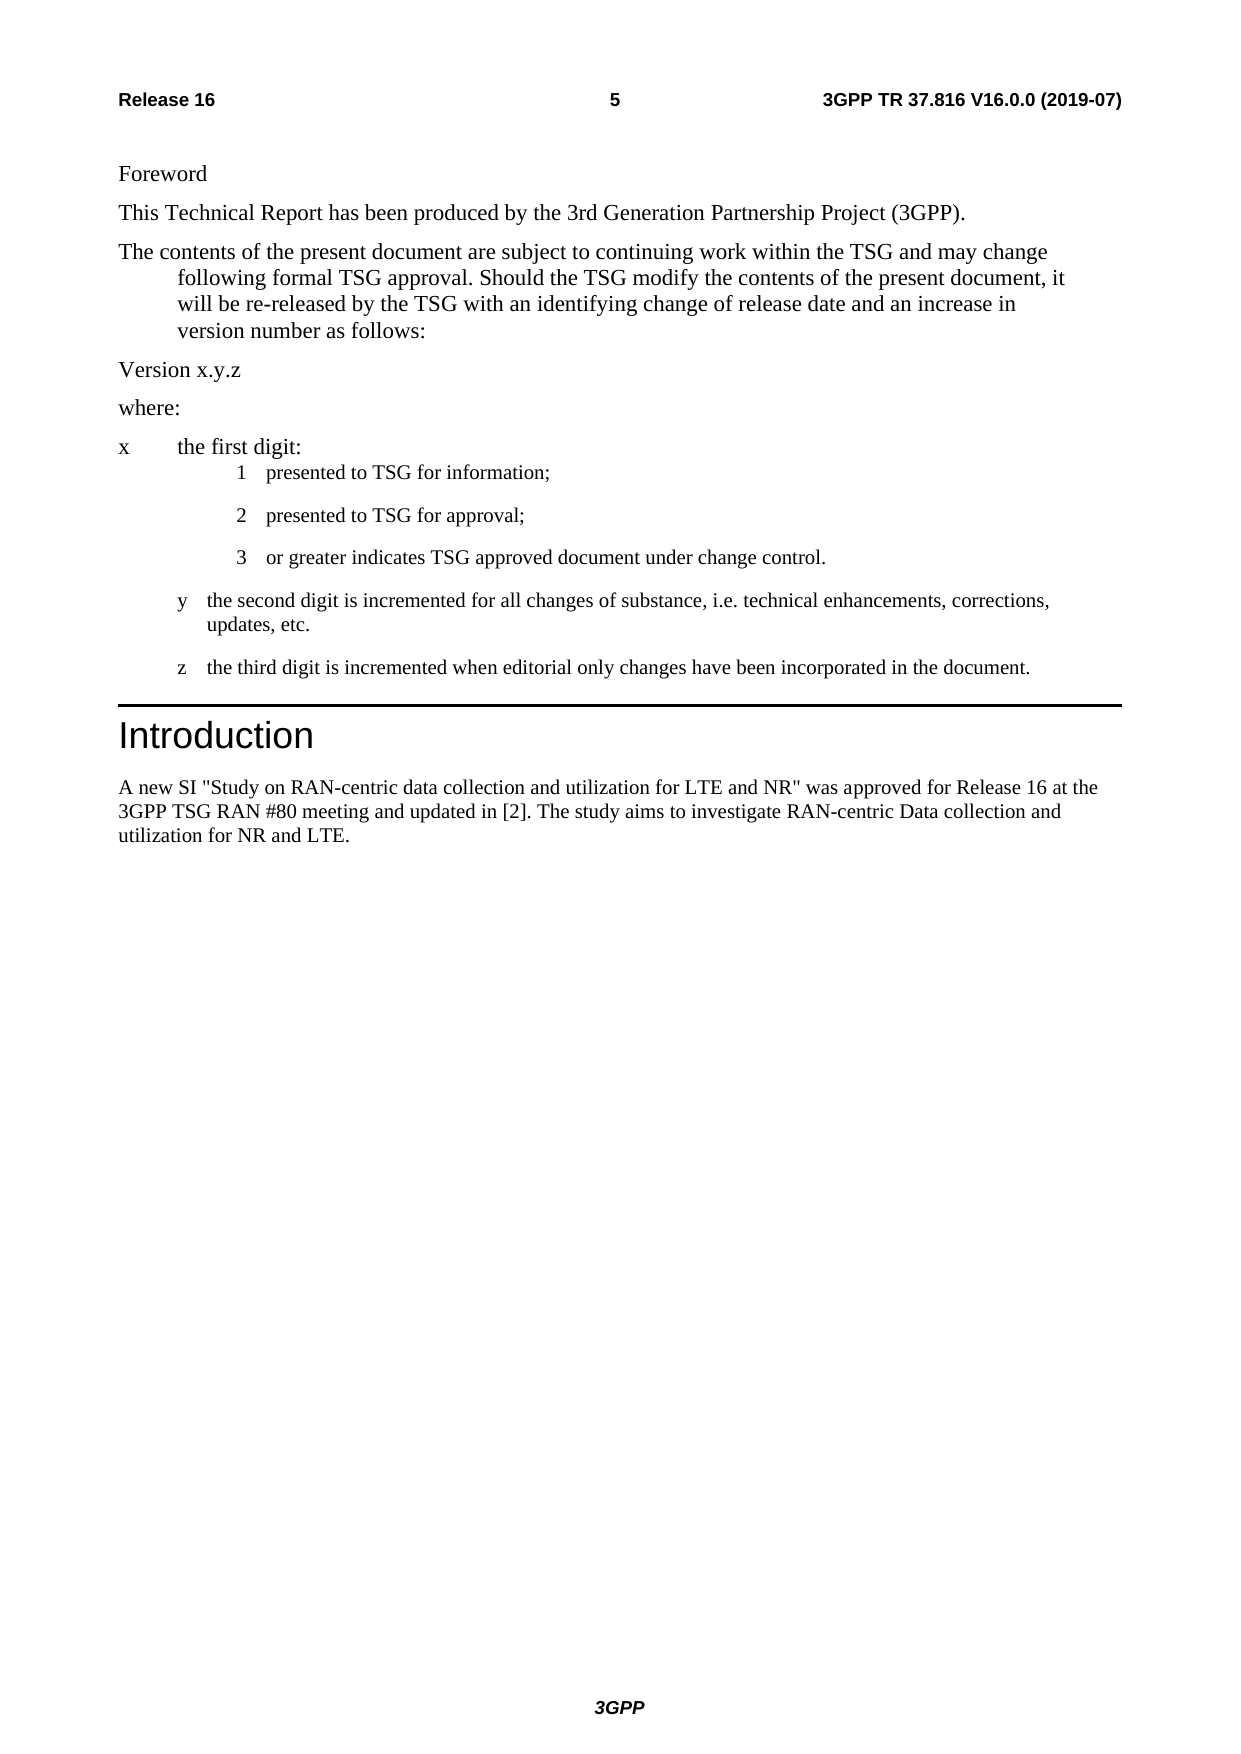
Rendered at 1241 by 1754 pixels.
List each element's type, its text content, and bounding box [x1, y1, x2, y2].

text This Technical Report has been produced by the 3rd Generation Partnership Project (3GPP). [118, 199, 1078, 225]
text A new SI "Study on RAN-centric data collection and utilization for LTE and NR" was approved for Release 16 at the 3GPP TSG RAN #80 meeting and updated in [2]. The study aims to investigate RAN-centric Data collection and utilization for NR and LTE. [118, 775, 1122, 847]
text Foreword [118, 160, 1078, 186]
subtitle Introduction [118, 707, 1122, 757]
text 1 presented to TSG for information; [236, 460, 1122, 484]
text Version x.y.z [118, 356, 1078, 382]
text z the third digit is incremented when editorial only changes have been incorporated in the document. [177, 655, 1122, 679]
text x the first digit: [118, 433, 1078, 460]
text 3 or greater indicates TSG approved document under change control. [236, 545, 1122, 569]
text The contents of the present document are subject to continuing work within the TSG and may change following formal TSG approval. Should the TSG modify the contents of the present document, it will be re-released by the TSG with an identifying change of release date and an increase in version number as follows: [118, 238, 1078, 343]
text where: [118, 394, 1078, 421]
text 2 presented to TSG for approval; [236, 502, 1122, 527]
text y the second digit is incremented for all changes of substance, i.e. technical enhancements, corrections, updates, etc. [177, 588, 1122, 636]
